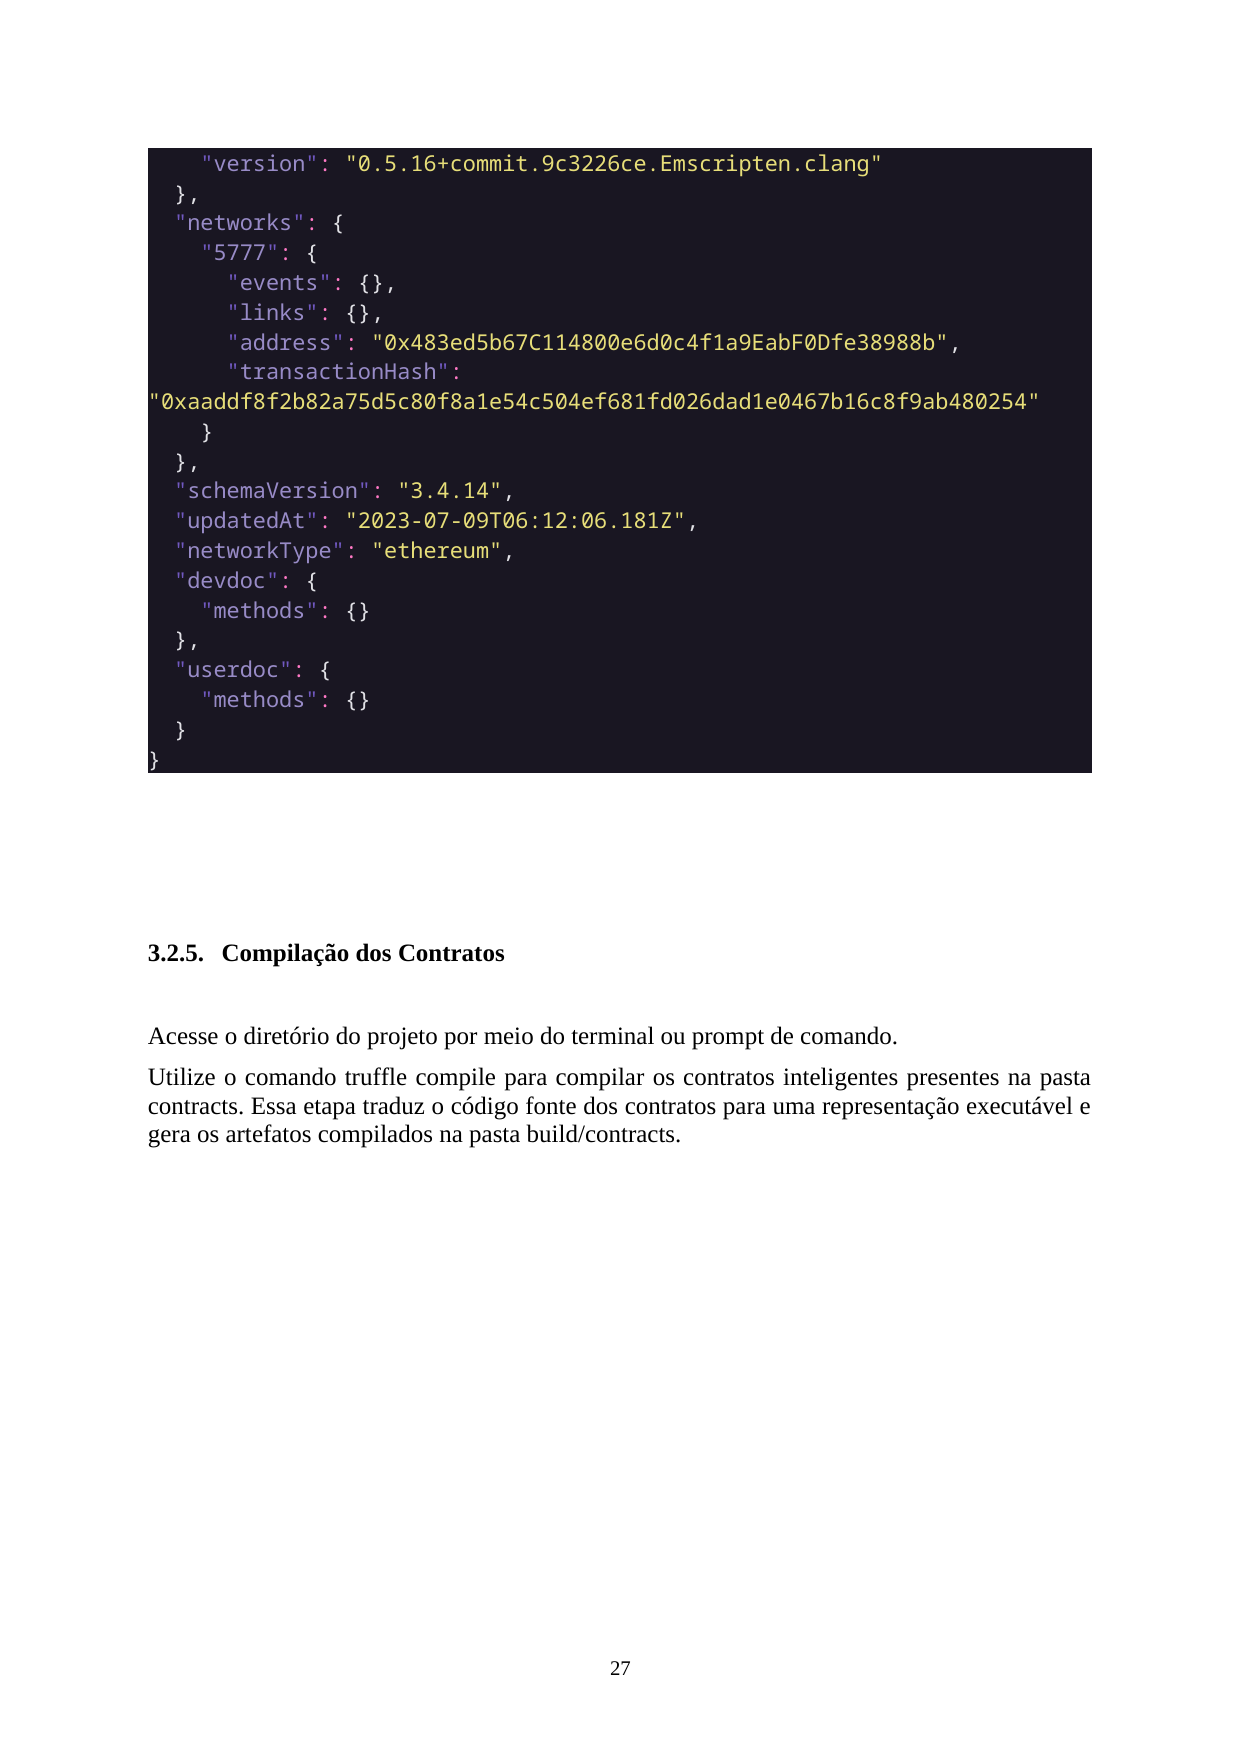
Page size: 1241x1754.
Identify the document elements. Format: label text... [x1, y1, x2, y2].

text "address": "0x483ed5b67C114800e6d0c4f1a9EabF0Dfe38988b", [148, 326, 1092, 356]
text Acesse o diretório do projeto por meio do terminal ou prompt de comando. [148, 1021, 1092, 1049]
text } [148, 416, 1092, 446]
text "links": {}, [148, 297, 1092, 326]
text }, [148, 624, 1092, 654]
text "userdoc": { [148, 654, 1092, 684]
text "networks": { [148, 207, 1092, 237]
text "events": {}, [148, 267, 1092, 297]
text "methods": {} [148, 684, 1092, 714]
text "devdoc": { [148, 565, 1092, 594]
text }, [148, 446, 1092, 475]
text } [148, 714, 1092, 743]
text "transactionHash": "0xaaddf8f2b82a75d5c80f8a1e54c504ef681fd026dad1e0467b16c8f9ab480254" [148, 356, 1092, 416]
text 3.2.5. Compilação dos Contratos [148, 938, 1092, 967]
text "version": "0.5.16+commit.9c3226ce.Emscripten.clang" [148, 148, 1092, 177]
text "methods": {} [148, 594, 1092, 624]
text }, [148, 177, 1092, 207]
text "networkType": "ethereum", [148, 535, 1092, 565]
text "updatedAt": "2023-07-09T06:12:06.181Z", [148, 505, 1092, 535]
text "schemaVersion": "3.4.14", [148, 475, 1092, 505]
text Utilize o comando truffle compile para compilar os contratos inteligentes presentes na pasta contracts. Essa etapa traduz o código fonte dos contratos para uma representação executável e gera os artefatos compilados na pasta build/contracts. [148, 1062, 1092, 1148]
text } [148, 743, 1092, 773]
text "5777": { [148, 237, 1092, 267]
